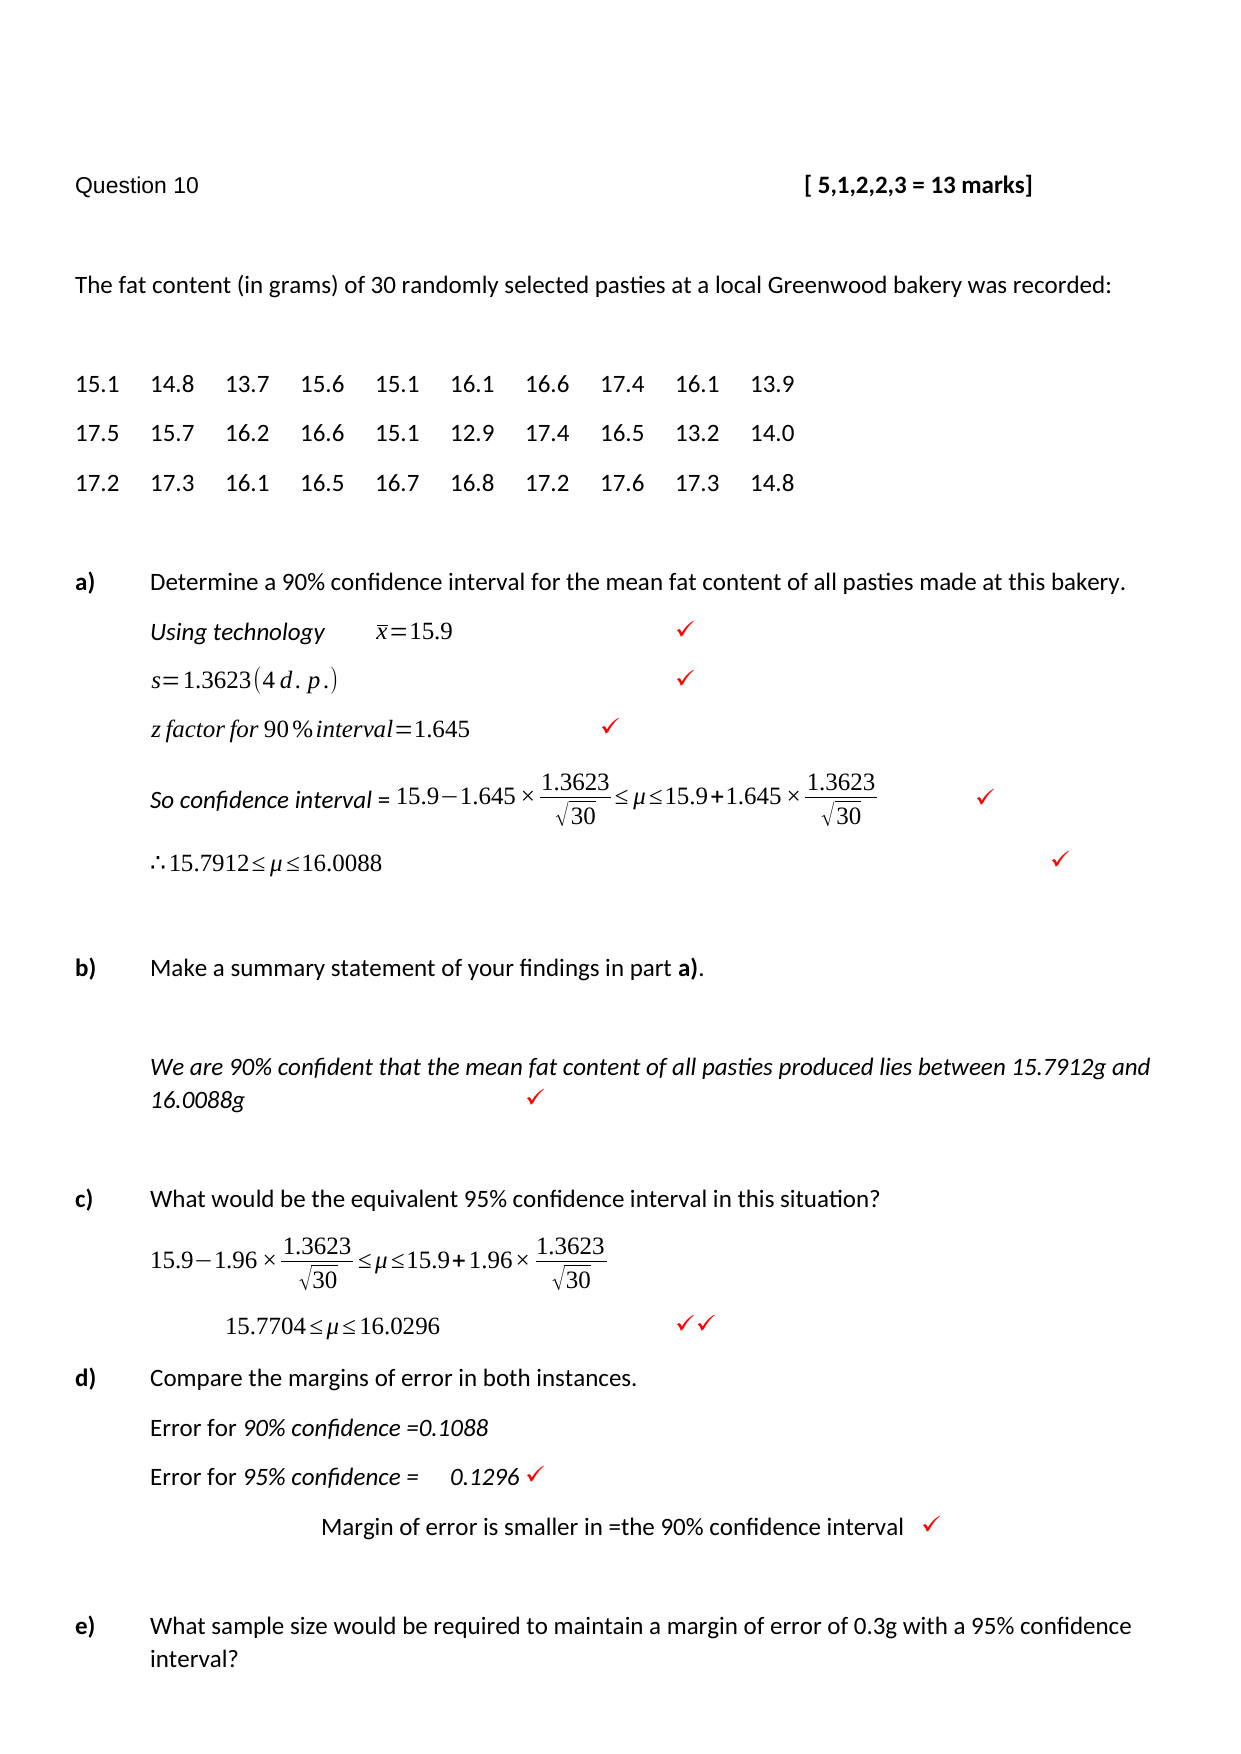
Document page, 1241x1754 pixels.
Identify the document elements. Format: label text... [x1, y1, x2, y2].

text b) Make a summary statement of your findings in part a). [75, 952, 1187, 982]
text d) Compare the margins of error in both instances. [75, 1362, 1187, 1393]
text c) What would be the equivalent 95% confidence interval in this situation? [75, 1183, 1187, 1213]
text Error for 95% confidence = 0.1296 [75, 1461, 1187, 1492]
text We are 90% confident that the mean fat content of all pasties produced lies between 15.7912g and 16.0088g [150, 1051, 1187, 1114]
text e) What sample size would be required to maintain a margin of error of 0.3g with a 95% confidence interval? [75, 1610, 1187, 1673]
text 17.5 15.7 16.2 16.6 15.1 12.9 17.4 16.5 13.2 14.0 [75, 418, 1187, 448]
text a) Determine a 90% confidence interval for the mean fat content of all pasties made at this bakery. [75, 566, 1187, 597]
text So confidence interval = [75, 768, 1187, 829]
text 17.2 17.3 16.1 16.5 16.7 16.8 17.2 17.6 17.3 14.8 [75, 467, 1187, 498]
text 15.1 14.8 13.7 15.6 15.1 16.1 16.6 17.4 16.1 13.9 [75, 368, 1187, 398]
text Using technology [75, 616, 1187, 646]
text The fat content (in grams) of 30 randomly selected pasties at a local Greenwood bakery was recorded: [75, 269, 1187, 299]
text Error for 90% confidence =0.1088 [75, 1412, 1187, 1442]
text Margin of error is smaller in =the 90% confidence interval [75, 1511, 1187, 1541]
text Question 10 [ 5,1,2,2,3 = 13 marks] [75, 170, 1187, 200]
